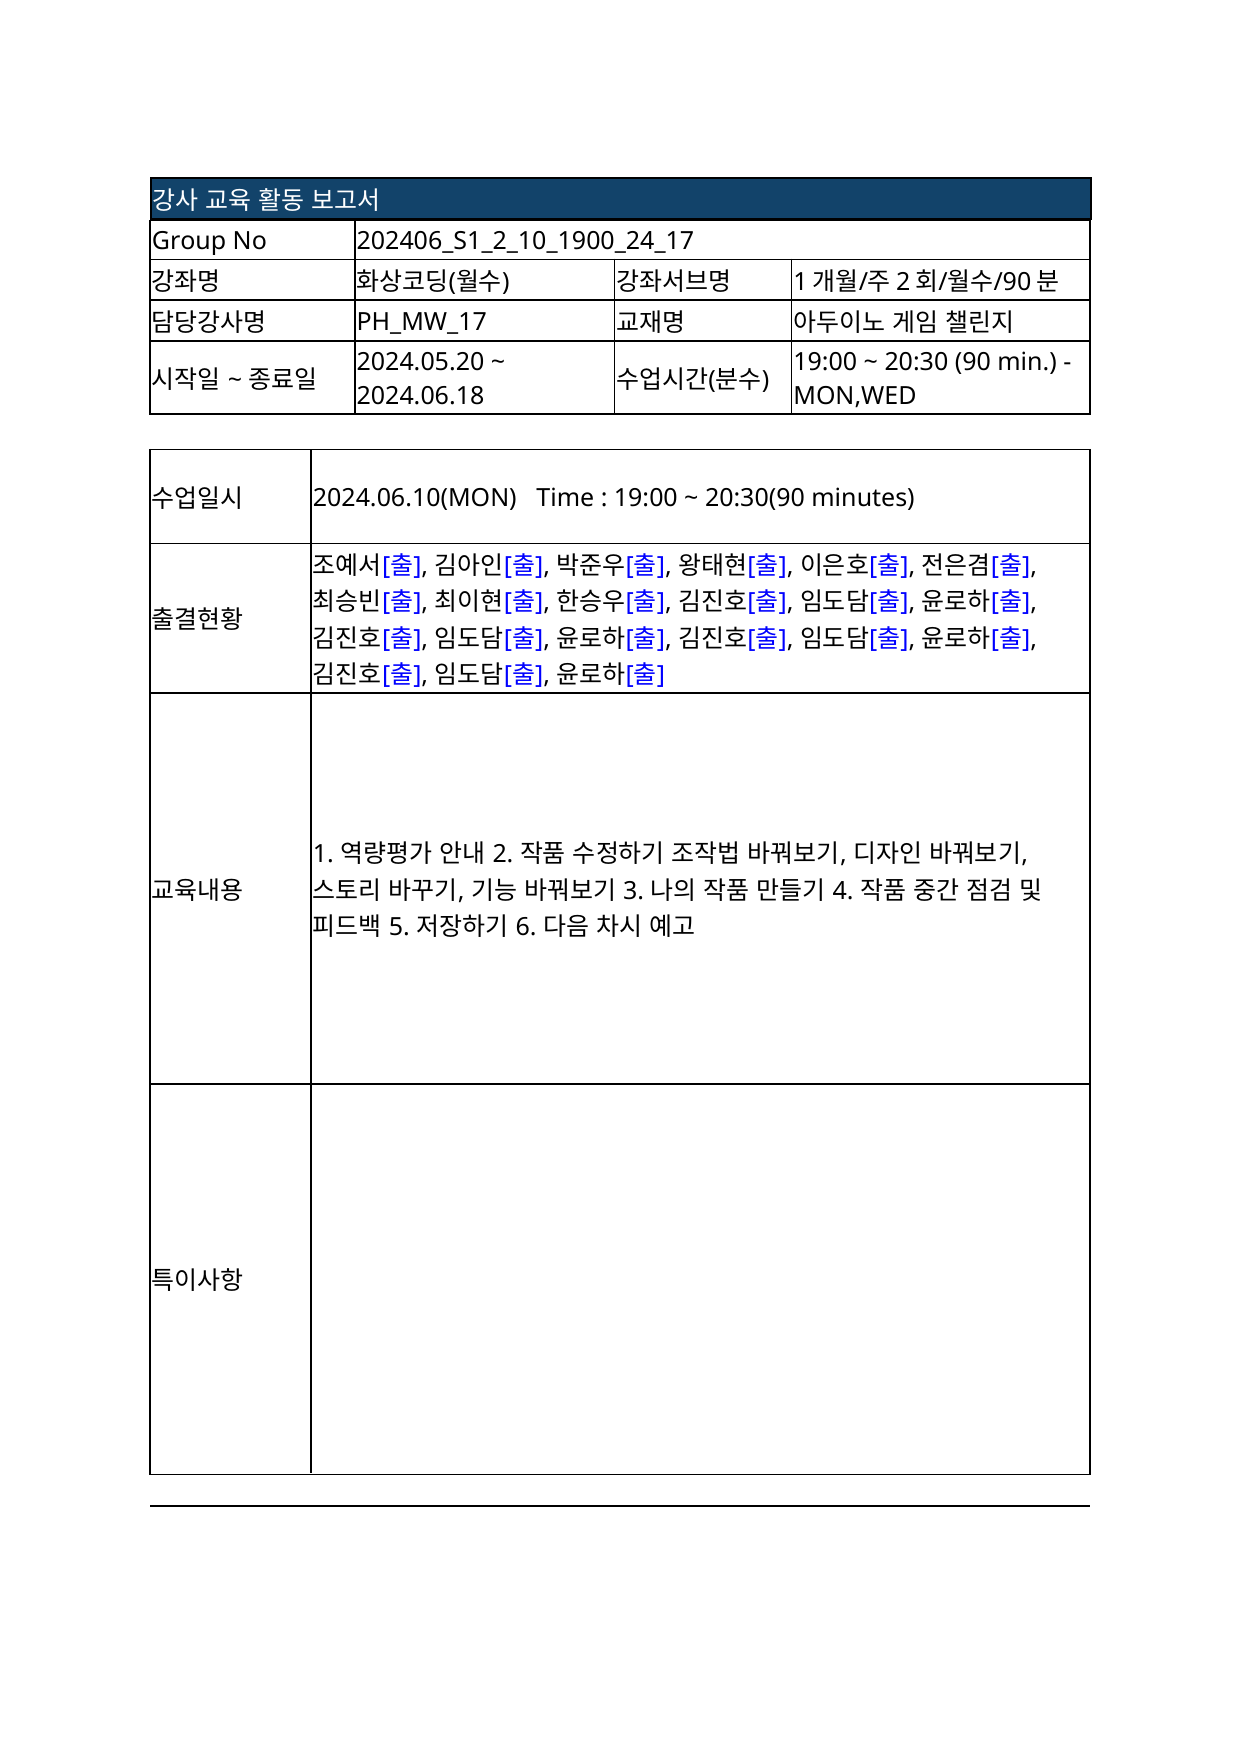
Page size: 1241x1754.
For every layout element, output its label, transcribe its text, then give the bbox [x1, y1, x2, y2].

table_header 강사 교육 활동 보고서 [152, 179, 1090, 218]
table_cell 1. 역량평가 안내 2. 작품 수정하기 조작법 바꿔보기, 디자인 바꿔보기, 스토리 바꾸기, 기능 바꿔보기 3. 나의 작품 만들기 4. 작품 중간 점검 및 피드백 5. 저장하기 6. 다음 차시 예고 [312, 694, 1089, 1083]
table_cell 강좌서브명 [615, 260, 791, 299]
table_header 202406_S1_2_10_1900_24_17 [356, 221, 1089, 258]
table_cell 화상코딩(월수) [356, 260, 614, 299]
table_cell PH_MW_17 [356, 301, 614, 340]
table_cell 아두이노 게임 챌린지 [792, 301, 1089, 340]
table_cell 교재명 [615, 301, 791, 340]
table_cell 19:00 ~ 20:30 (90 min.) - MON,WED [792, 342, 1089, 413]
table_cell [312, 1085, 1089, 1473]
table_cell 출결현황 [151, 544, 310, 692]
table_cell 조예서[출], 김아인[출], 박준우[출], 왕태현[출], 이은호[출], 전은겸[출], 최승빈[출], 최이현[출], 한승우[출], 김진호[출], 임도담[출], 윤로하[출], 김진호[출], 임도담[출], 윤로하[출], 김진호[출], 임도담[출], 윤로하[출], 김진호[출], 임도담[출], 윤로하[출] [312, 544, 1089, 692]
table_cell 시작일 ~ 종료일 [151, 342, 354, 413]
table_cell 1개월/주2회/월수/90분 [792, 260, 1089, 299]
table_header 수업일시 [151, 450, 310, 542]
table_cell 2024.05.20 ~ 2024.06.18 [356, 342, 614, 413]
table_cell 특이사항 [151, 1085, 310, 1473]
table_cell 강좌명 [151, 260, 354, 299]
table_header 2024.06.10(MON) Time : 19:00 ~ 20:30(90 minutes) [312, 450, 1089, 542]
table_cell 담당강사명 [151, 301, 354, 340]
table_cell 교육내용 [151, 694, 310, 1083]
table_header Group No [151, 221, 354, 258]
table_cell 수업시간(분수) [615, 342, 791, 413]
